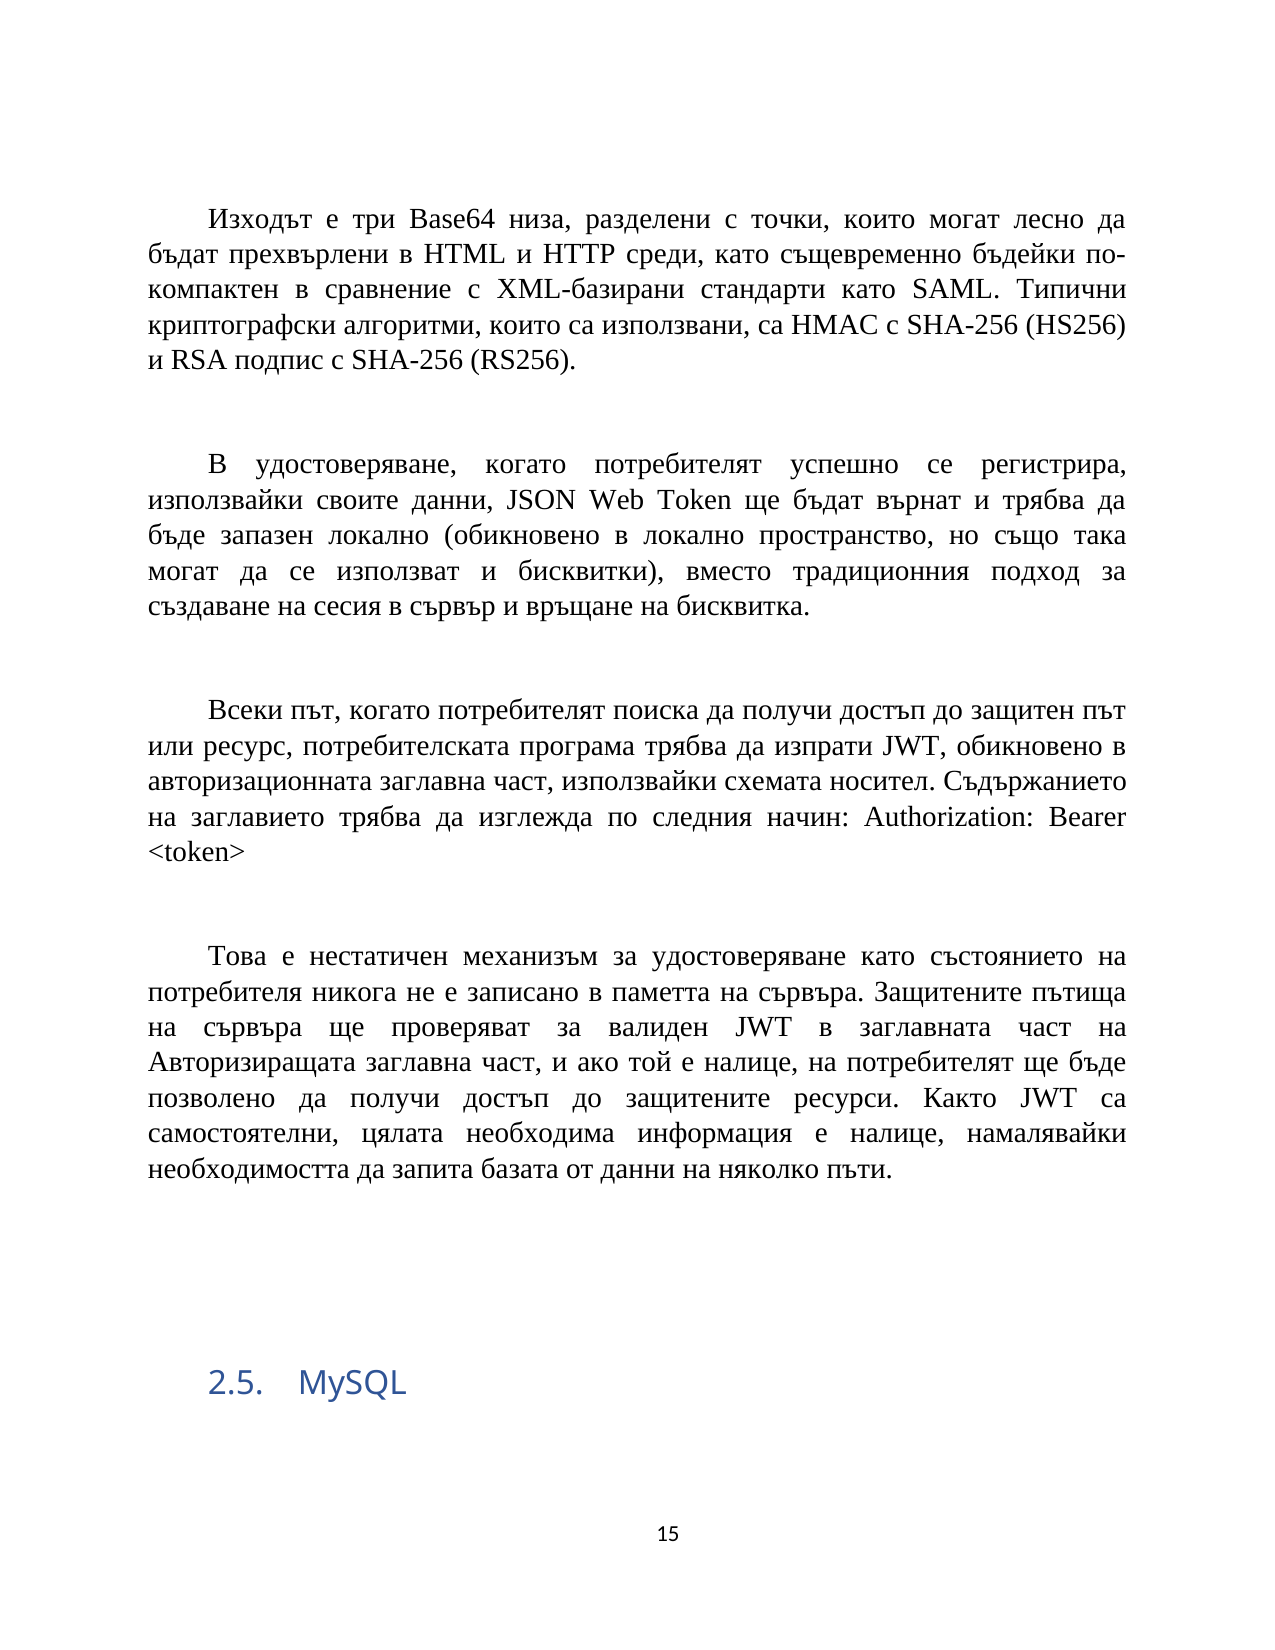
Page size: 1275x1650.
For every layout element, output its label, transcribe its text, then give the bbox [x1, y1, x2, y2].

subtitle 2.5. MySQL [148, 1366, 1127, 1402]
text В удостоверяване, когато потребителят успешно се регистрира, използвайки своите данни, JSON Web Token ще бъдат върнат и трябва да бъде запазен локално (обикновено в локално пространство, но също така могат да се използват и бисквитки), вместо традиционния подход за създаване на сесия в сървър и връщане на бисквитка. [148, 446, 1127, 623]
text Това е нестатичен механизъм за удостоверяване като състоянието на потребителя никога не е записано в паметта на сървъра. Защитените пътища на сървъра ще проверяват за валиден JWT в заглавната част на Авторизиращата заглавна част, и ако той е налице, на потребителят ще бъде позволено да получи достъп до защитените ресурси. Както JWT са самостоятелни, цялата необходима информация е налице, намалявайки необходимостта да запита базата от данни на няколко пъти. [148, 937, 1127, 1185]
text Изходът е три Base64 низа, разделени с точки, които могат лесно да бъдат прехвърлени в HTML и HTTP среди, като същевременно бъдейки по-компактен в сравнение с XML-базирани стандарти като SAML. Типични криптографски алгоритми, които са използвани, са HMAC с SHA-256 (HS256) и RSA подпис с SHA-256 (RS256). [148, 200, 1127, 377]
text Всеки път, когато потребителят поиска да получи достъп до защитен път или ресурс, потребителската програма трябва да изпрати JWT, обикновено в авторизационната заглавна част, използвайки схемата носител. Съдържанието на заглавието трябва да изглежда по следния начин: Authorization: Bearer <token> [148, 691, 1127, 868]
